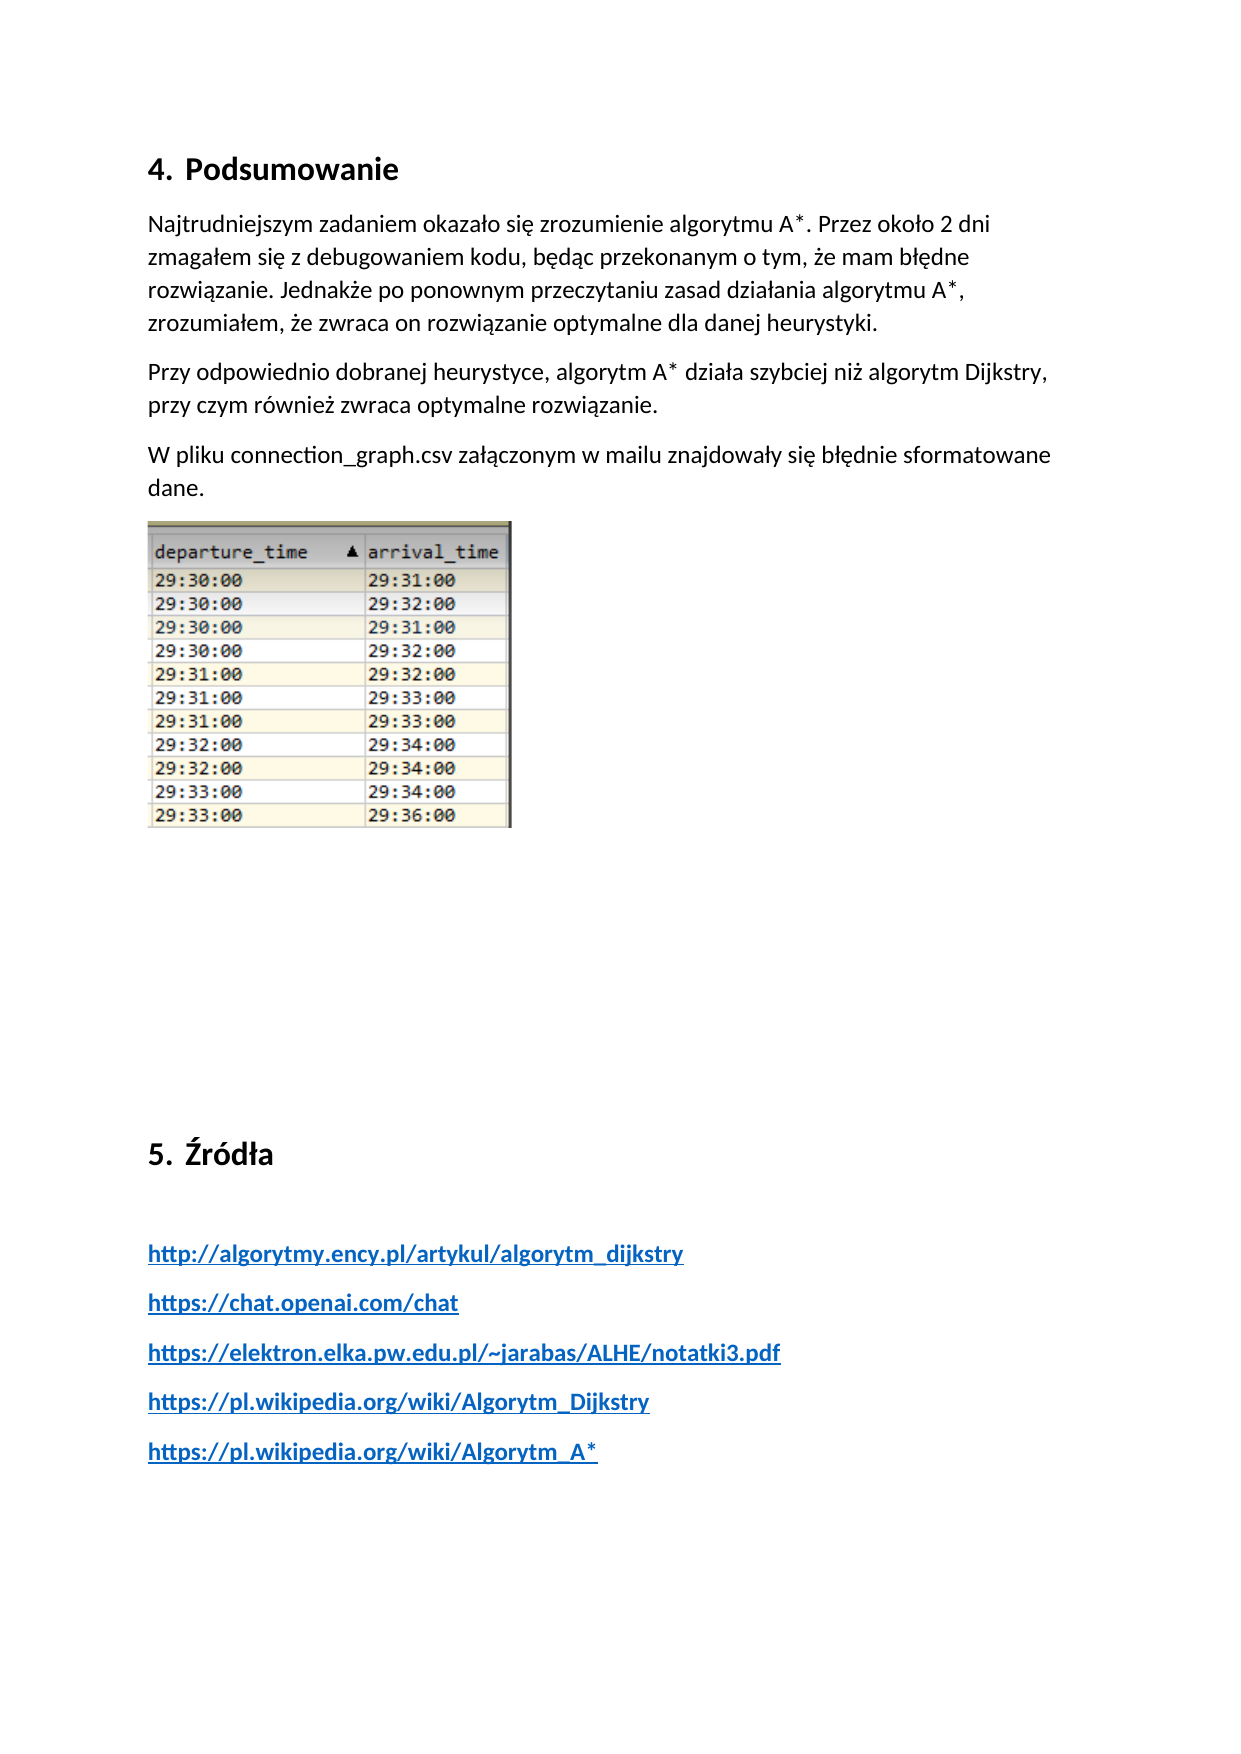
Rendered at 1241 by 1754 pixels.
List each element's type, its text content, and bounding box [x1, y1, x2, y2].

text Przy odpowiednio dobranej heurystyce, algorytm A* działa szybciej niż algorytm Dijkstry, przy czym również zwraca optymalne rozwiązanie. [148, 357, 1093, 420]
text W pliku connection_graph.csv załączonym w mailu znajdowały się błędnie sformatowane dane. [148, 439, 1093, 502]
list Źródła [148, 1133, 1093, 1174]
text https://pl.wikipedia.org/wiki/Algorytm_Dijkstry [148, 1387, 1093, 1417]
picture [147, 521, 512, 828]
list Podsumowanie [148, 148, 1093, 188]
text https://pl.wikipedia.org/wiki/Algorytm_A* [148, 1436, 1093, 1467]
text https://elektron.elka.pw.edu.pl/~jarabas/ALHE/notatki3.pdf [148, 1337, 1093, 1367]
text http://algorytmy.ency.pl/artykul/algorytm_dijkstry [148, 1238, 1093, 1268]
text https://chat.openai.com/chat [148, 1287, 1093, 1318]
text Najtrudniejszym zadaniem okazało się zrozumienie algorytmu A*. Przez około 2 dni zmagałem się z debugowaniem kodu, będąc przekonanym o tym, że mam błędne rozwiązanie. Jednakże po ponownym przeczytaniu zasad działania algorytmu A*, zrozumiałem, że zwraca on rozwiązanie optymalne dla danej heurystyki. [148, 208, 1093, 337]
